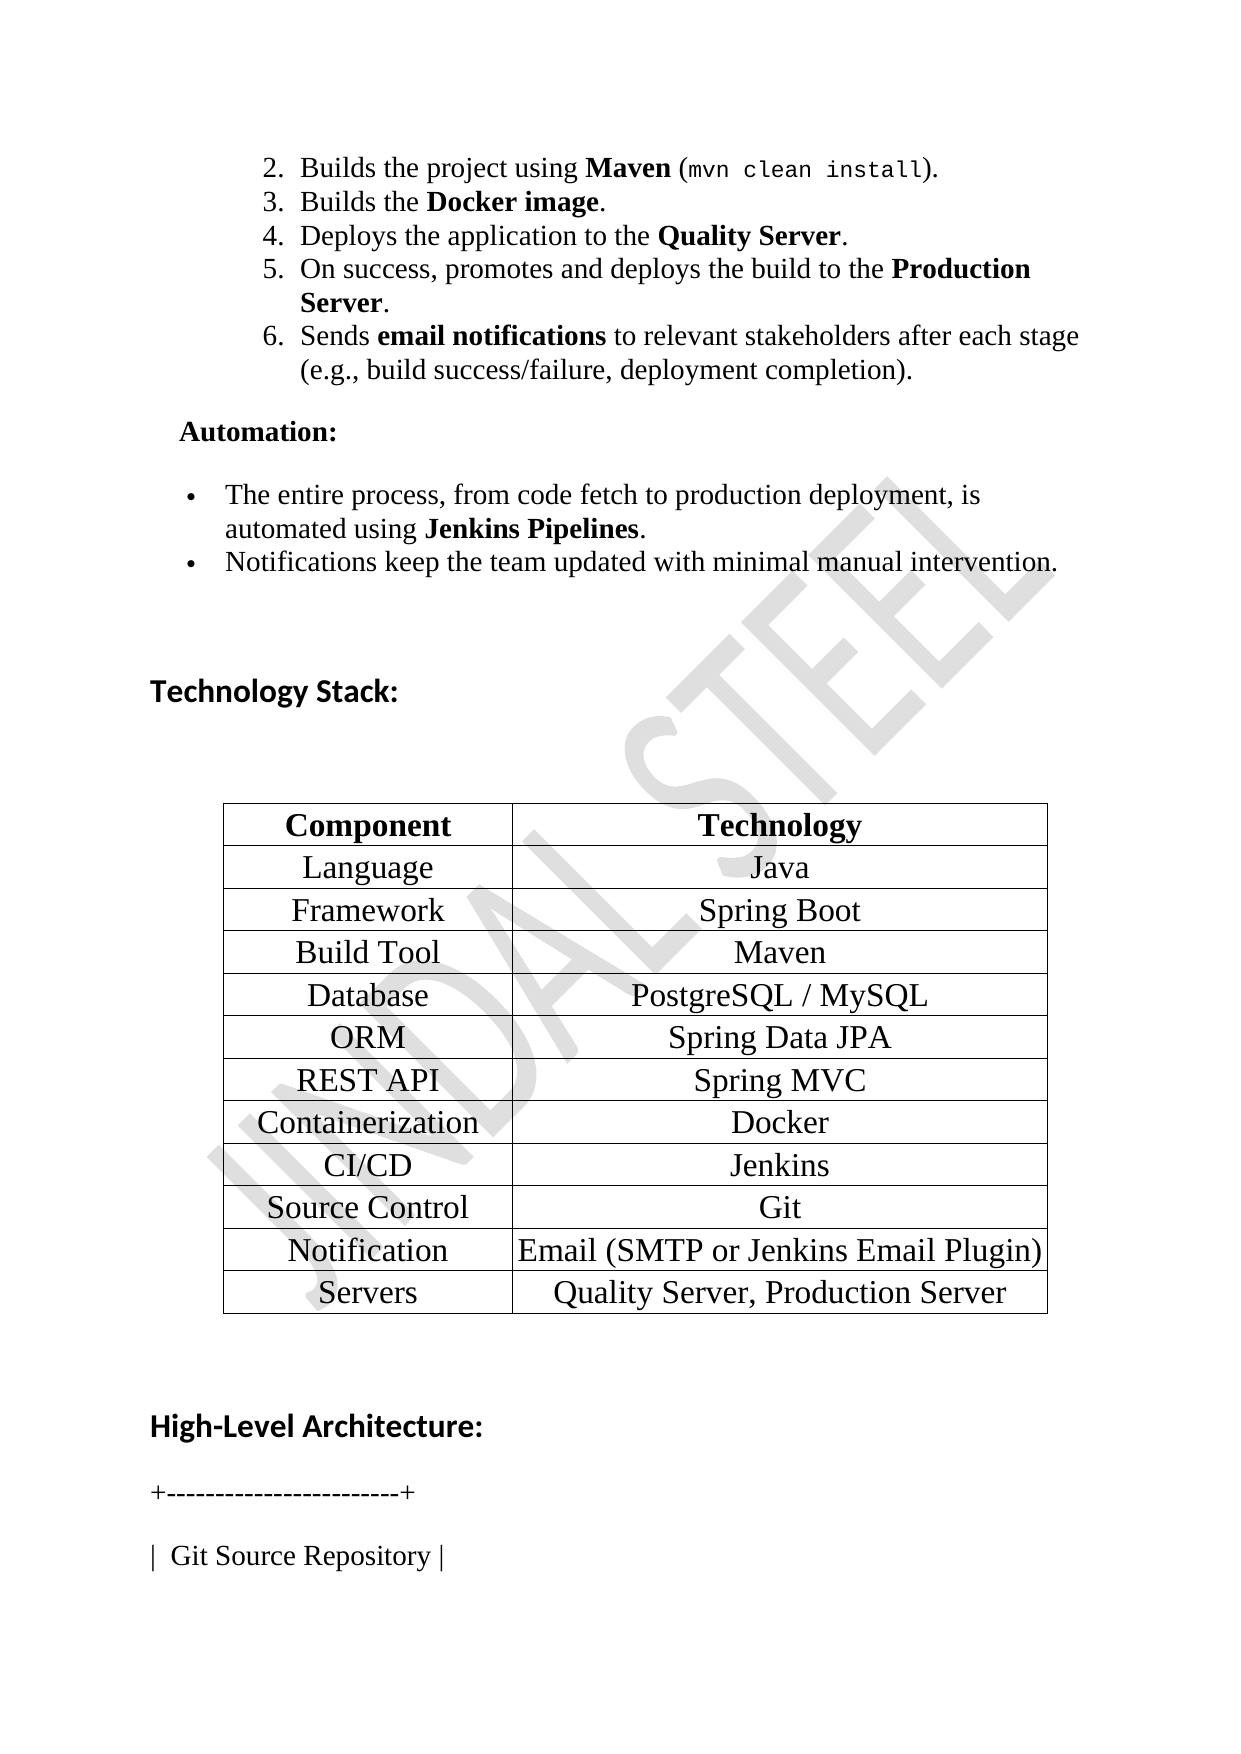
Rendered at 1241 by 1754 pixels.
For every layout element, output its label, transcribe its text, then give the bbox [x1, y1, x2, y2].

table_cell Maven [513, 931, 1047, 972]
list On success, promotes and deploys the build to the Production Server. [262, 251, 1090, 318]
table_header Technology [513, 804, 1047, 845]
text 🔔 Automation: [150, 414, 1090, 448]
table_cell Source Control [224, 1186, 512, 1227]
table_cell Containerization [224, 1101, 512, 1142]
table_cell Build Tool [224, 931, 512, 972]
text High-Level Architecture: [150, 1405, 1090, 1446]
table_cell Docker [513, 1101, 1047, 1142]
table_cell ORM [224, 1016, 512, 1057]
text Technology Stack: [150, 670, 1090, 711]
table_header Component [224, 804, 512, 845]
table_cell Spring Data JPA [513, 1016, 1047, 1057]
list Deploys the application to the Quality Server. [262, 218, 1090, 251]
table_cell PostgreSQL / MySQL [513, 974, 1047, 1015]
table_cell Email (SMTP or Jenkins Email Plugin) [513, 1229, 1047, 1270]
table_cell Spring MVC [513, 1059, 1047, 1100]
table_cell Notification [224, 1229, 512, 1270]
table_cell Spring Boot [513, 889, 1047, 930]
table_cell Servers [224, 1271, 512, 1312]
table_cell Framework [224, 889, 512, 930]
table_cell Language [224, 846, 512, 887]
table_cell Git [513, 1186, 1047, 1227]
table_cell Database [224, 974, 512, 1015]
list The entire process, from code fetch to production deployment, is automated using Jenkins Pipelines. [187, 477, 1090, 544]
text +------------------------+ [150, 1475, 1090, 1509]
table_cell Jenkins [513, 1144, 1047, 1185]
list Builds the Docker image. [262, 184, 1090, 218]
table_cell CI/CD [224, 1144, 512, 1185]
list Builds the project using Maven (mvn clean install). [262, 150, 1090, 184]
list Notifications keep the team updated with minimal manual intervention. [187, 544, 1090, 578]
list Sends email notifications to relevant stakeholders after each stage (e.g., build success/failure, deployment completion). [262, 318, 1090, 385]
text | Git Source Repository | [150, 1538, 1090, 1571]
table_cell Java [513, 846, 1047, 887]
table_cell REST API [224, 1059, 512, 1100]
table_cell Quality Server, Production Server [513, 1271, 1047, 1312]
